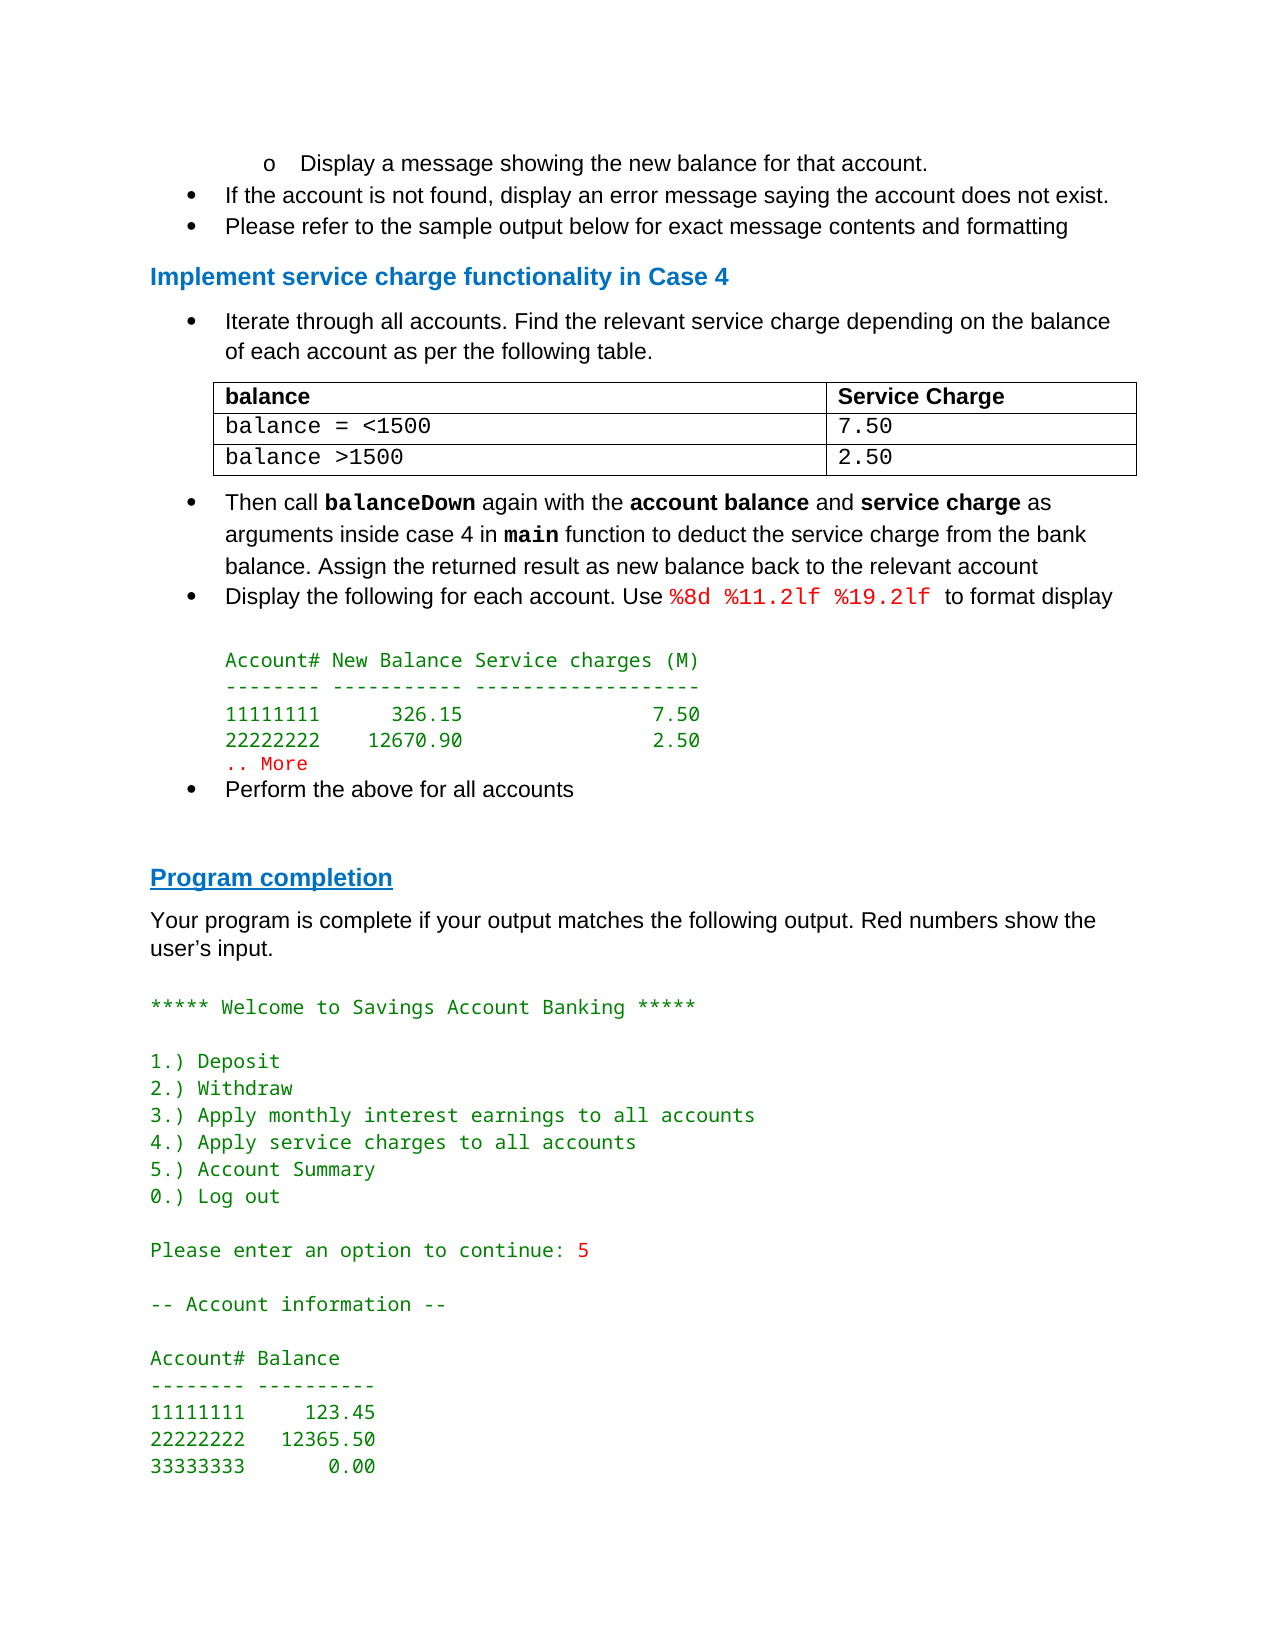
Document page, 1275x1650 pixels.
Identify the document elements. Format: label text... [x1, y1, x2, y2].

text ***** Welcome to Savings Account Banking ***** [150, 994, 1125, 1021]
table_header Service Charge [827, 383, 1136, 413]
list Perform the above for all accounts [187, 776, 1125, 802]
table_cell balance >1500 [214, 445, 826, 475]
text 22222222 12365.50 [150, 1425, 1125, 1452]
list If the account is not found, display an error message saying the account does not exist. [187, 182, 1125, 209]
text 1.) Deposit [150, 1048, 1125, 1074]
text Account# New Balance Service charges (M) [225, 646, 1125, 673]
text -------- ----------- ------------------- [225, 673, 1125, 700]
list Display the following for each account. Use %8d %11.2lf %19.2lf to format display [187, 583, 1125, 611]
text 5.) Account Summary [150, 1156, 1125, 1182]
text Your program is complete if your output matches the following output. Red numbers show the user’s input. [150, 907, 1125, 961]
text -------- ---------- [150, 1371, 1125, 1398]
list Display a message showing the new balance for that account. [262, 150, 1125, 178]
text 0.) Log out [150, 1182, 1125, 1209]
text 3.) Apply monthly interest earnings to all accounts [150, 1102, 1125, 1128]
table_cell 7.50 [827, 414, 1136, 444]
text 11111111 123.45 [150, 1398, 1125, 1425]
text -- Account information -- [150, 1290, 1125, 1317]
list Then call balanceDown again with the account balance and service charge as arguments inside case 4 in main function to deduct the service charge from the bank balance. Assign the returned result as new balance back to the relevant account [187, 488, 1125, 579]
table_header balance [214, 383, 826, 413]
list Please refer to the sample output below for exact message contents and formatting [187, 213, 1125, 239]
text Please enter an option to continue: 5 [150, 1236, 1125, 1263]
text Account# Balance [150, 1344, 1125, 1371]
text 11111111 326.15 7.50 [225, 700, 1125, 727]
table_cell 2.50 [827, 445, 1136, 475]
text 4.) Apply service charges to all accounts [150, 1128, 1125, 1156]
table_cell balance = <1500 [214, 414, 826, 444]
text 2.) Withdraw [150, 1074, 1125, 1102]
text Program completion [150, 863, 1125, 892]
text 22222222 12670.90 2.50 [225, 727, 1125, 754]
list Iterate through all accounts. Find the relevant service charge depending on the balance of each account as per the following table. [187, 308, 1125, 364]
text .. More [225, 754, 1125, 776]
text 33333333 0.00 [150, 1452, 1125, 1479]
text Implement service charge functionality in Case 4 [150, 262, 1125, 291]
